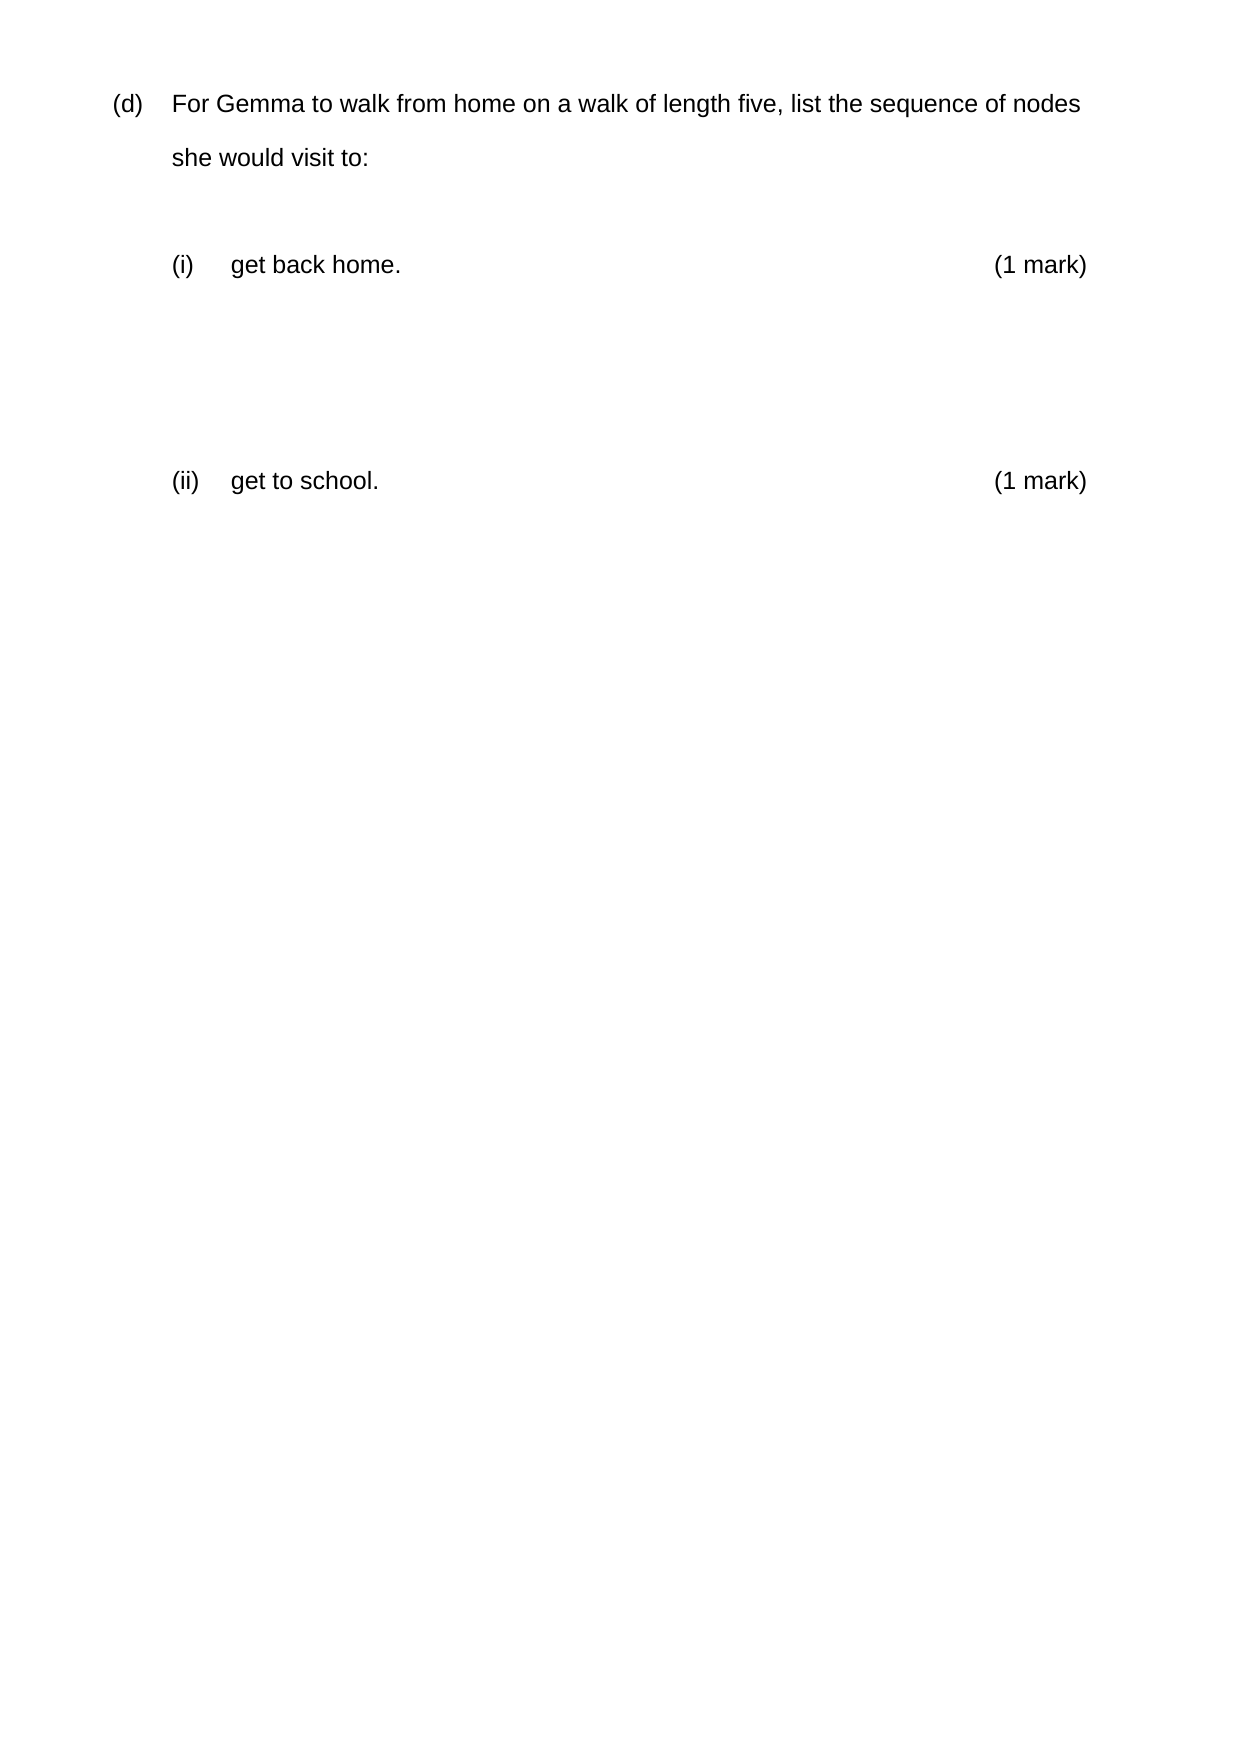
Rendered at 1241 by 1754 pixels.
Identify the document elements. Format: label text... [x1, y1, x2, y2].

text (i) get back home. (1 mark) [112, 250, 1128, 279]
text (ii) get to school. (1 mark) [112, 466, 1128, 494]
text she would visit to: [112, 142, 1128, 171]
text (d) For Gemma to walk from home on a walk of length five, list the sequence of nodes [112, 89, 1128, 117]
